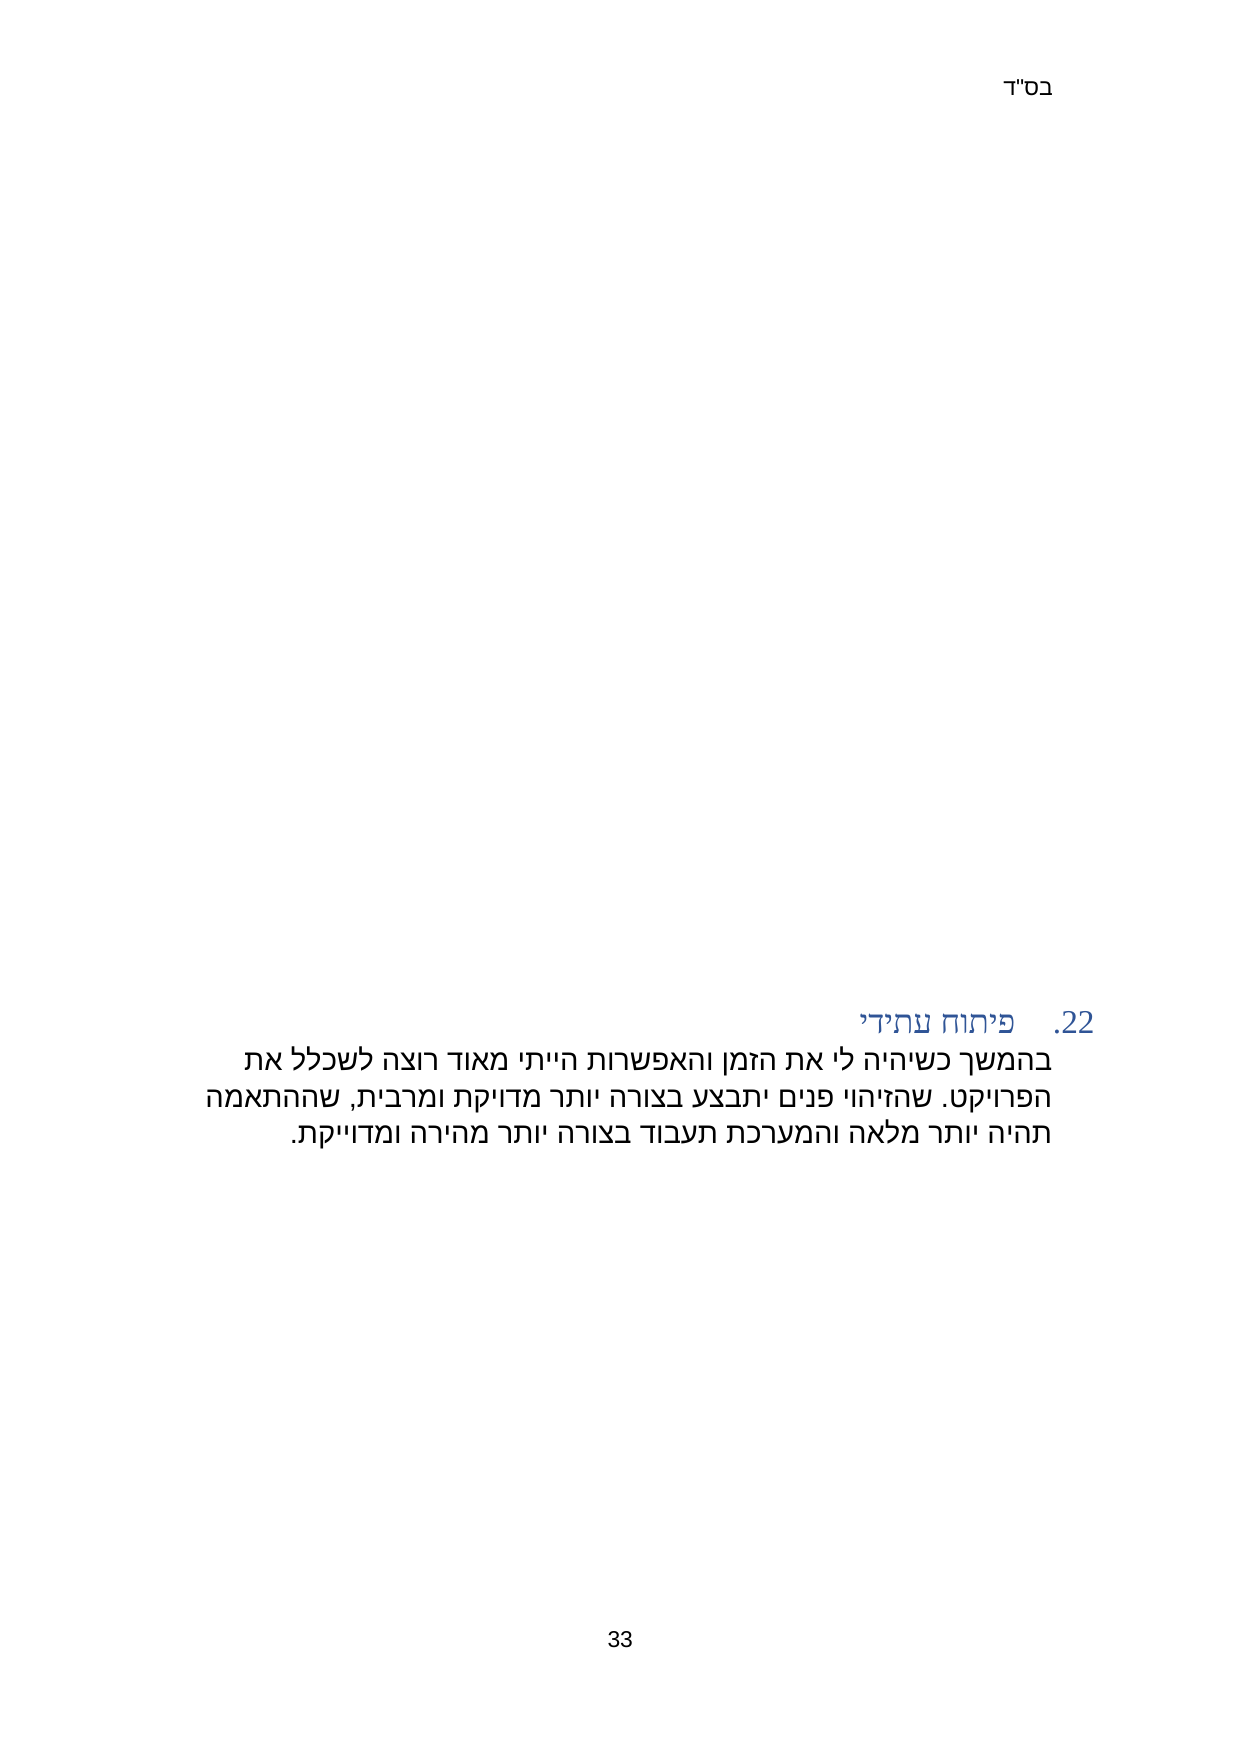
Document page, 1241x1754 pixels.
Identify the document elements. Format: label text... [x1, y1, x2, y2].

subtitle פיתוח עתידי [187, 1002, 1053, 1040]
text בהמשך כשיהיה לי את הזמן והאפשרות הייתי מאוד רוצה לשכלל את הפרויקט. שהזיהוי פנים יתבצע בצורה יותר מדויקת ומרבית, שההתאמה תהיה יותר מלאה והמערכת תעבוד בצורה יותר מהירה ומדוייקת. [187, 1043, 1053, 1149]
